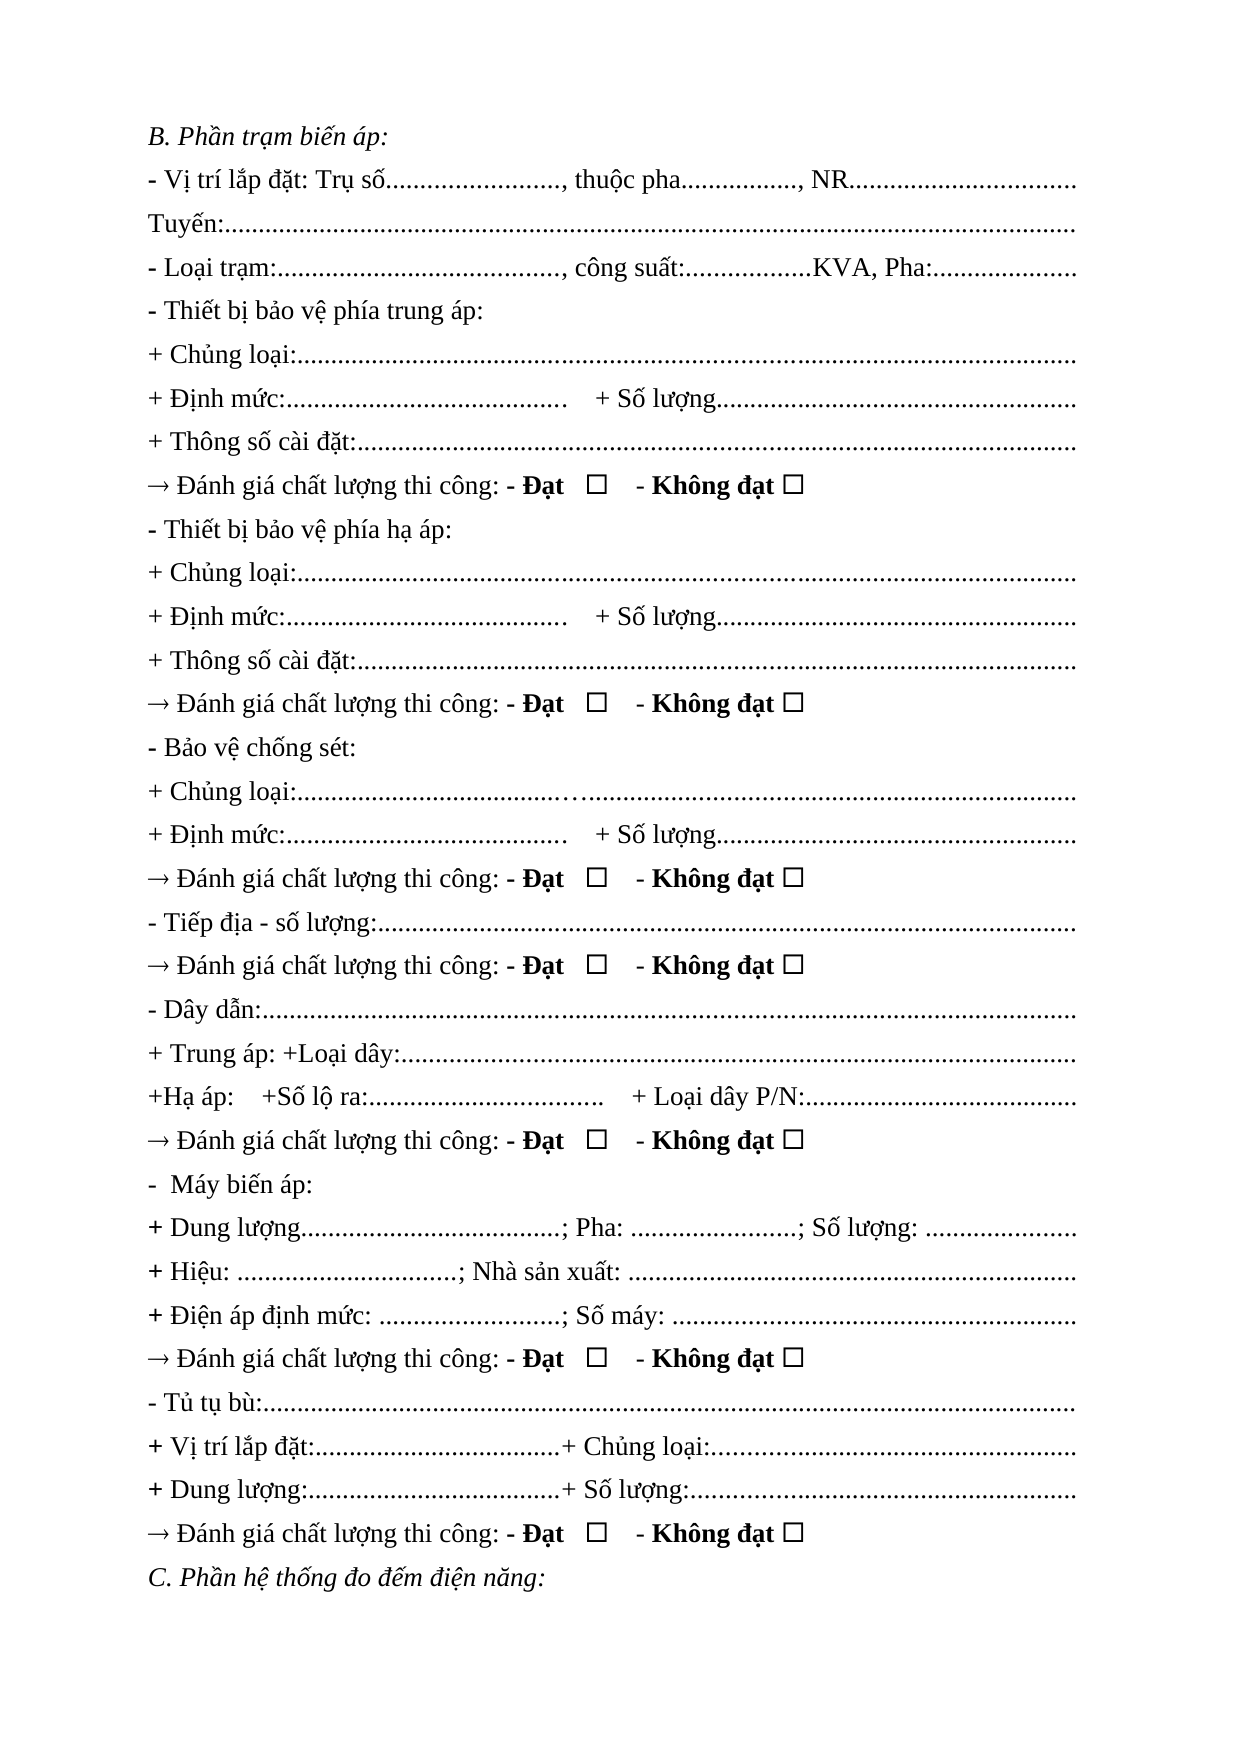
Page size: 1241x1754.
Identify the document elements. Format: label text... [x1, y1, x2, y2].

text + Chủng loại: . . [148, 338, 1137, 369]
text + Trung áp: +Loại dây: .. [148, 1037, 1137, 1068]
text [148, 1517, 1137, 1548]
text B. Phần trạm biến áp: [148, 120, 1137, 151]
text - Tủ tụ bù: [148, 1386, 1137, 1417]
text Đánh giá chất lượng thi công: - Đạt - Không đạt [148, 949, 1137, 981]
text - Bảo vệ chống sét: [148, 731, 1137, 762]
text - Loại trạm: , công suất: KVA, Pha: [148, 251, 1137, 282]
text + Định mức: . + Số lượng . [148, 600, 1137, 631]
text + Điện áp định mức: ; Số máy: [148, 1299, 1137, 1330]
text - Vị trí lắp đặt: Trụ số , thuộc pha , NR [148, 163, 1137, 195]
text + Vị trí lắp đặt: + Chủng loại: [148, 1430, 1137, 1461]
text + Định mức: . + Số lượng . [148, 382, 1137, 413]
text Đánh giá chất lượng thi công: - Đạt - Không đạt [148, 862, 1137, 893]
text Đánh giá chất lượng thi công: - Đạt - Không đạt [148, 469, 1137, 500]
text - Thiết bị bảo vệ phía trung áp: [148, 294, 1137, 326]
text Đánh giá chất lượng thi công: - Đạt - Không đạt [148, 687, 1137, 719]
text + Hiệu: ; Nhà sản xuất: [148, 1255, 1137, 1286]
text Tuyến: [148, 207, 1137, 238]
text + Dung lượng ; Pha: ; Số lượng: [148, 1212, 1137, 1243]
text + Chủng loại: . . [148, 556, 1137, 588]
text + Dung lượng: + Số lượng: [148, 1473, 1137, 1505]
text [148, 1342, 1137, 1374]
text Đánh giá chất lượng thi công: - Đạt - Không đạt [148, 1124, 1137, 1155]
text + Định mức: . + Số lượng . [148, 818, 1137, 849]
text C. Phần hệ thống đo đếm điện năng: [148, 1561, 1137, 1592]
text + Chủng loại: … . [148, 775, 1137, 806]
text + Thông số cài đặt: . . [148, 644, 1137, 675]
text - Máy biến áp: [148, 1168, 1137, 1199]
text +Hạ áp: +Số lộ ra: .. + Loại dây P/N: [148, 1081, 1137, 1112]
text + Thông số cài đặt: . . [148, 425, 1137, 457]
text - Thiết bị bảo vệ phía hạ áp: [148, 513, 1137, 544]
text - Tiếp địa - số lượng: .. [148, 906, 1137, 937]
text - Dây dẫn: .. . [148, 993, 1137, 1024]
